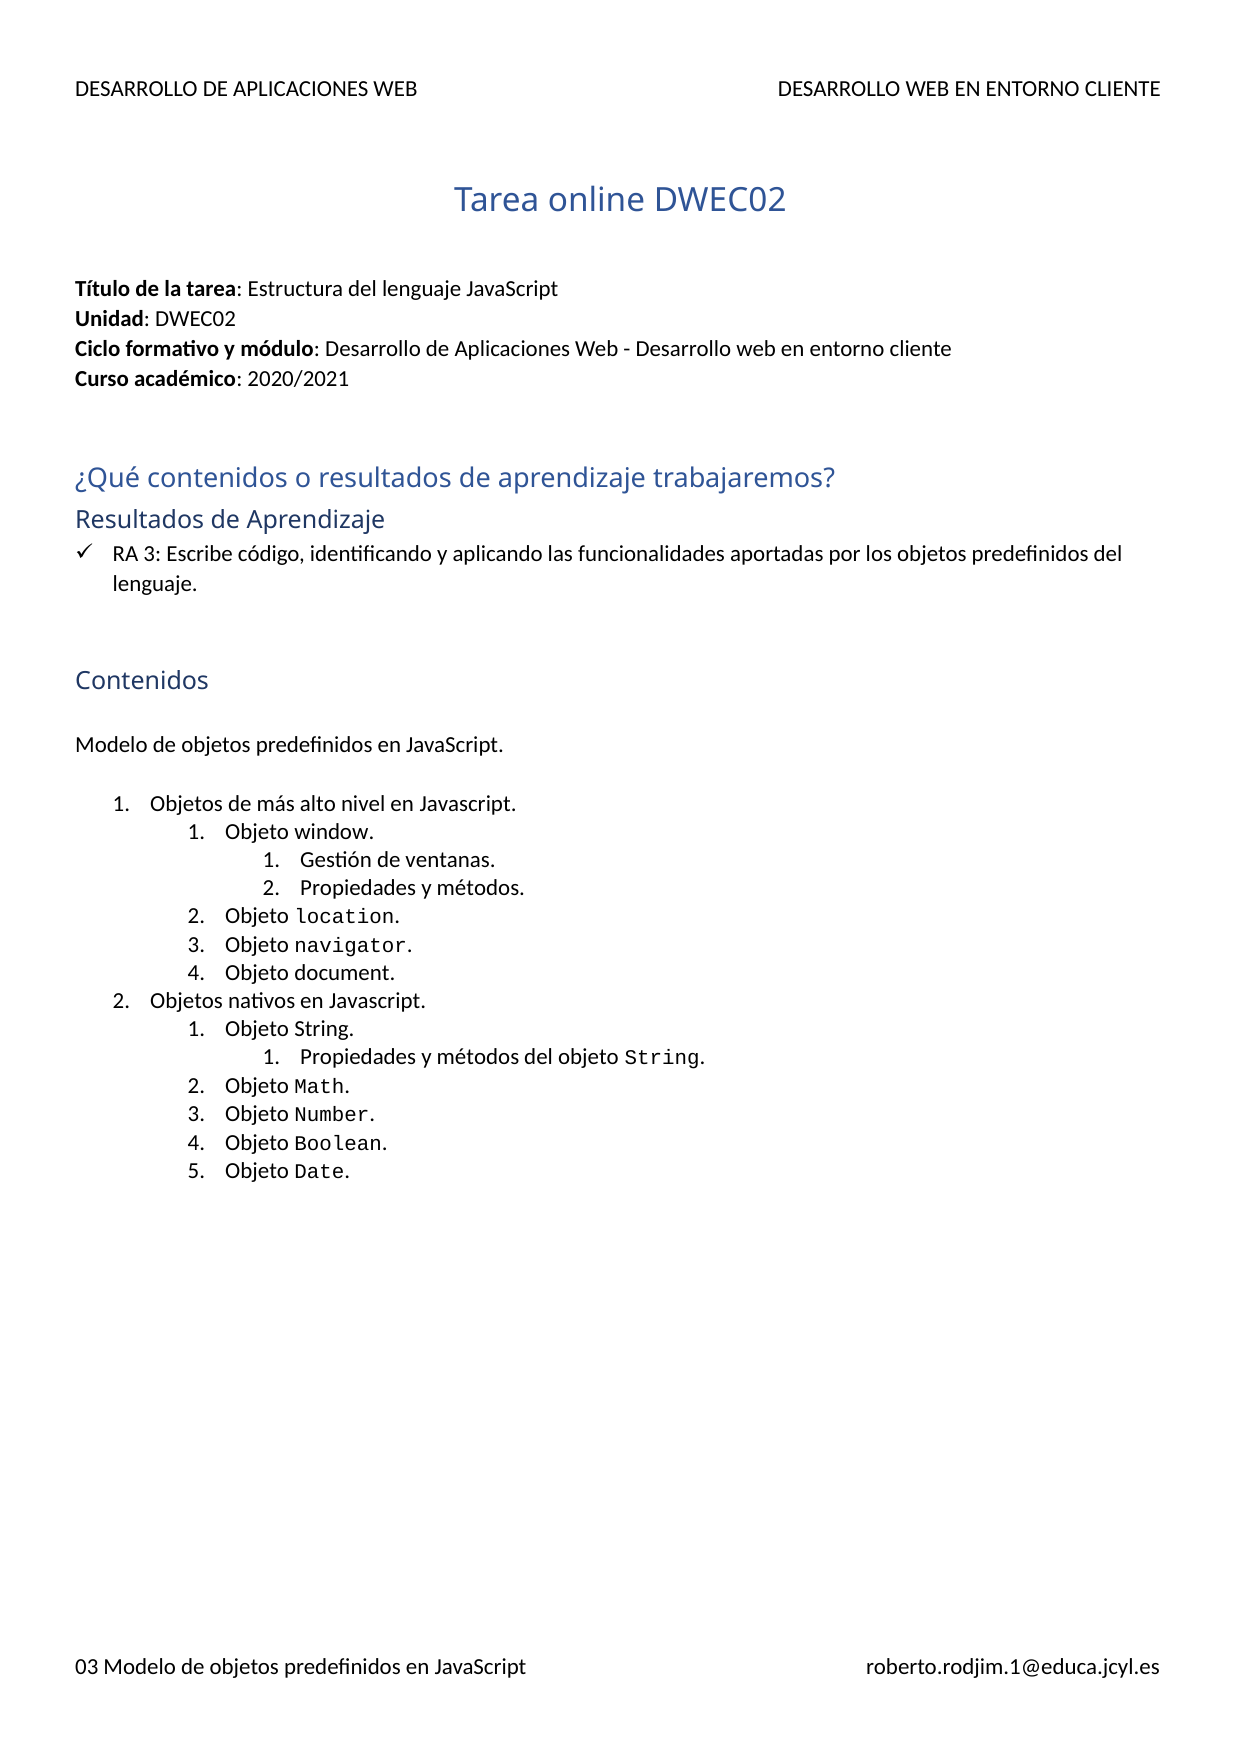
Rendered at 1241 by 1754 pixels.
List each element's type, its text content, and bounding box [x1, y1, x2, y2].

list Objeto location. [187, 901, 1165, 930]
list Objeto Boolean. [187, 1128, 1165, 1156]
list Propiedades y métodos. [262, 873, 1165, 901]
list Gestión de ventanas. [262, 845, 1165, 873]
subtitle ¿Qué contenidos o resultados de aprendizaje trabajaremos? [75, 458, 1165, 495]
list Objeto window. [187, 817, 1165, 845]
text Título de la tarea: Estructura del lenguaje JavaScript Unidad: DWEC02 Ciclo formativo y módulo: Desarrollo de Aplicaciones Web - Desarrollo web en entorno cliente Curso académico: 2020/2021 [75, 274, 1165, 392]
list RA 3: Escribe código, identificando y aplicando las funcionalidades aportadas por los objetos predefinidos del lenguaje. [75, 539, 1165, 597]
list Objeto document. [187, 958, 1165, 986]
subtitle Tarea online DWEC02 [75, 127, 1165, 270]
list Objeto Date. [187, 1156, 1165, 1185]
list Objetos nativos en Javascript. [112, 986, 1165, 1014]
list Objetos de más alto nivel en Javascript. [112, 789, 1165, 817]
list Objeto Number. [187, 1099, 1165, 1128]
subtitle Contenidos [75, 663, 1165, 697]
list Objeto Math. [187, 1071, 1165, 1099]
list Objeto String. [187, 1014, 1165, 1042]
list Objeto navigator. [187, 930, 1165, 958]
list Propiedades y métodos del objeto String. [262, 1042, 1165, 1071]
text Modelo de objetos predefinidos en JavaScript. [75, 699, 1165, 758]
subtitle Resultados de Aprendizaje [75, 502, 1165, 536]
